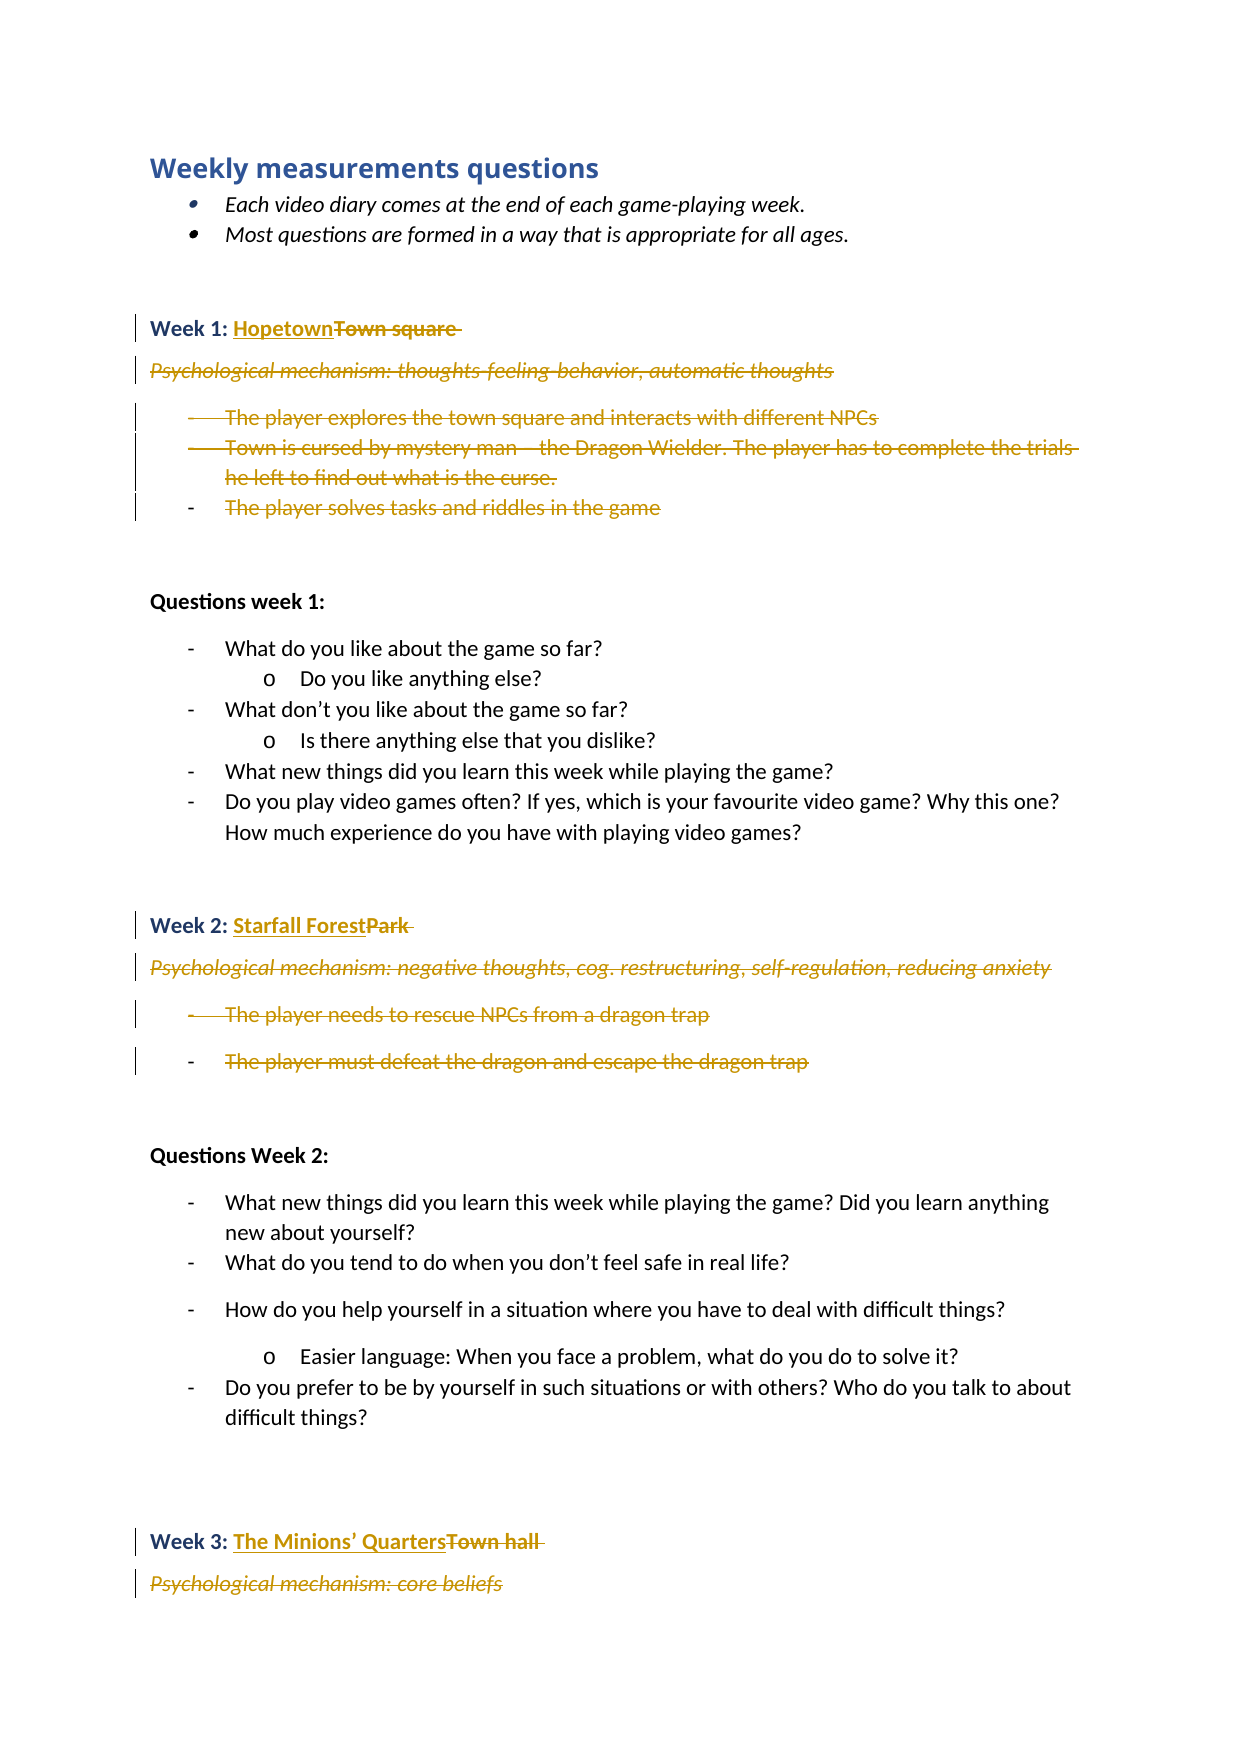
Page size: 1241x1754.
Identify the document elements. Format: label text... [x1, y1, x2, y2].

list Do you prefer to be by yourself in such situations or with others? Who do you talk to about difficult things? [187, 1373, 1090, 1432]
list Is there anything else that you dislike? [262, 726, 1090, 755]
list Do you like anything else? [262, 664, 1090, 693]
list What don’t you like about the game so far? [187, 696, 1090, 723]
list What do you tend to do when you don’t feel safe in real life? [187, 1248, 1090, 1276]
text Questions Week 2: [150, 1141, 1090, 1169]
list Each video diary comes at the end of each game-playing week. [187, 190, 1090, 218]
list What new things did you learn this week while playing the game? [187, 757, 1090, 785]
subtitle Week 3: [150, 1527, 1090, 1556]
list Most questions are formed in a way that is appropriate for all ages. [187, 220, 1090, 248]
list What new things did you learn this week while playing the game? Did you learn anything new about yourself? [187, 1188, 1090, 1246]
list How do you help yourself in a situation where you have to deal with difficult things? [187, 1295, 1090, 1323]
subtitle Weekly measurements questions [150, 150, 1090, 187]
list Do you play video games often? If yes, which is your favourite video game? Why this one? How much experience do you have with playing video games? [187, 787, 1090, 846]
list What do you like about the game so far? [187, 634, 1090, 662]
subtitle Week 2: [150, 911, 1090, 939]
text Questions week 1: [150, 587, 1090, 615]
subtitle Week 1: [150, 314, 1090, 342]
list Easier language: When you face a problem, what do you do to solve it? [262, 1342, 1090, 1371]
